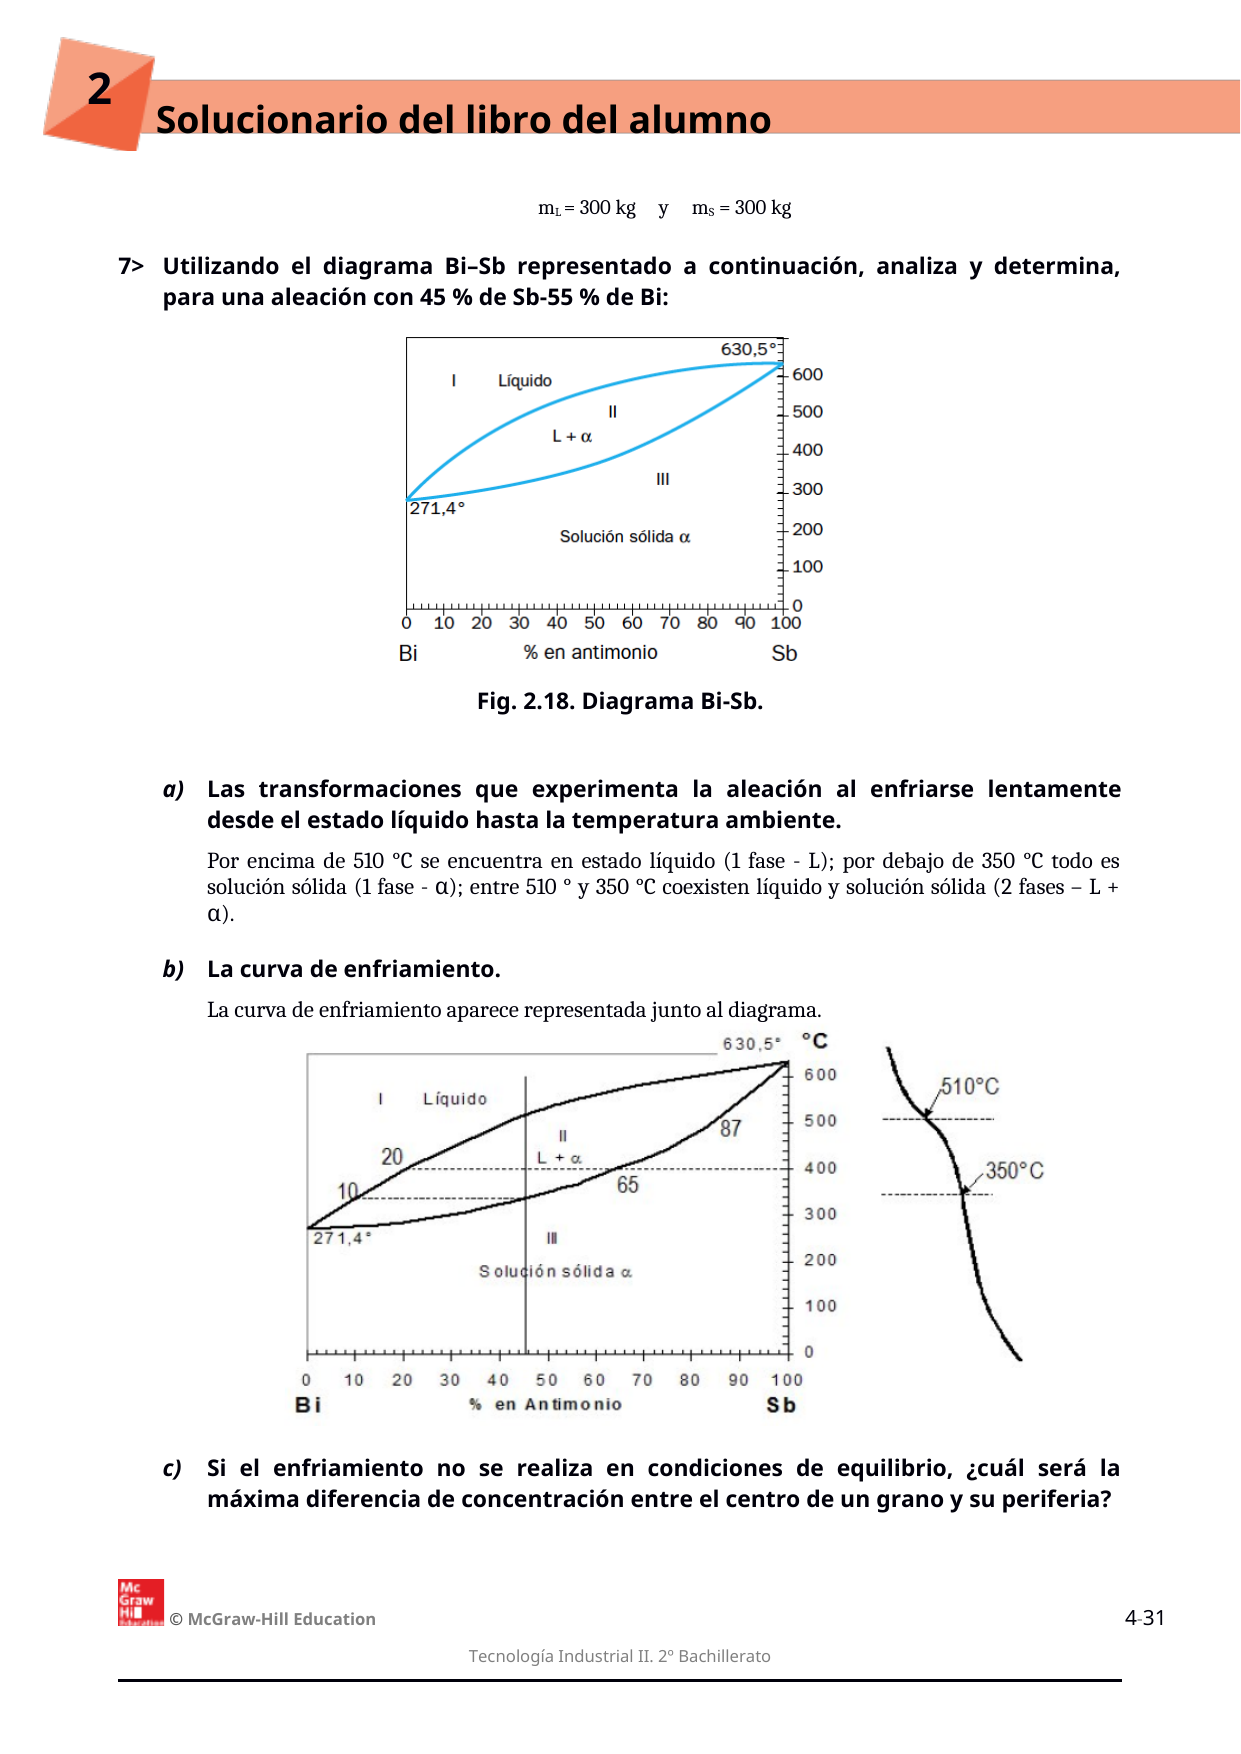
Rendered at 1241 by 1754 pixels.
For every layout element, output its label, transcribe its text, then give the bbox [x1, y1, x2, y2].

text a) Las transformaciones que experimenta la aleación al enfriarse lentamente desde el estado líquido hasta la temperatura ambiente. [162, 773, 1122, 835]
text mL = 300 kg y mS = 300 kg [207, 196, 1122, 220]
text Por encima de 510 °C se encuentra en estado líquido (1 fase - L); por debajo de 350 °C todo es solución sólida (1 fase - α); entre 510 ° y 350 °C coexisten líquido y solución sólida (2 fases – L + α). [207, 848, 1122, 927]
picture [391, 325, 849, 673]
text La curva de enfriamiento aparece representada junto al diagrama. [207, 997, 1122, 1023]
text 7> Utilizando el diagrama Bi–Sb representado a continuación, analiza y determina, para una aleación con 45 % de Sb-55 % de Bi: [118, 250, 1122, 312]
text b) La curva de enfriamiento. [162, 953, 1122, 984]
text c) Si el enfriamiento no se realiza en condiciones de equilibrio, ¿cuál será la máxima diferencia de concentración entre el centro de un grano y su periferia? [162, 1452, 1122, 1514]
text Fig. 2.18. Diagrama Bi-Sb. [118, 685, 1122, 716]
picture [265, 1023, 1064, 1426]
